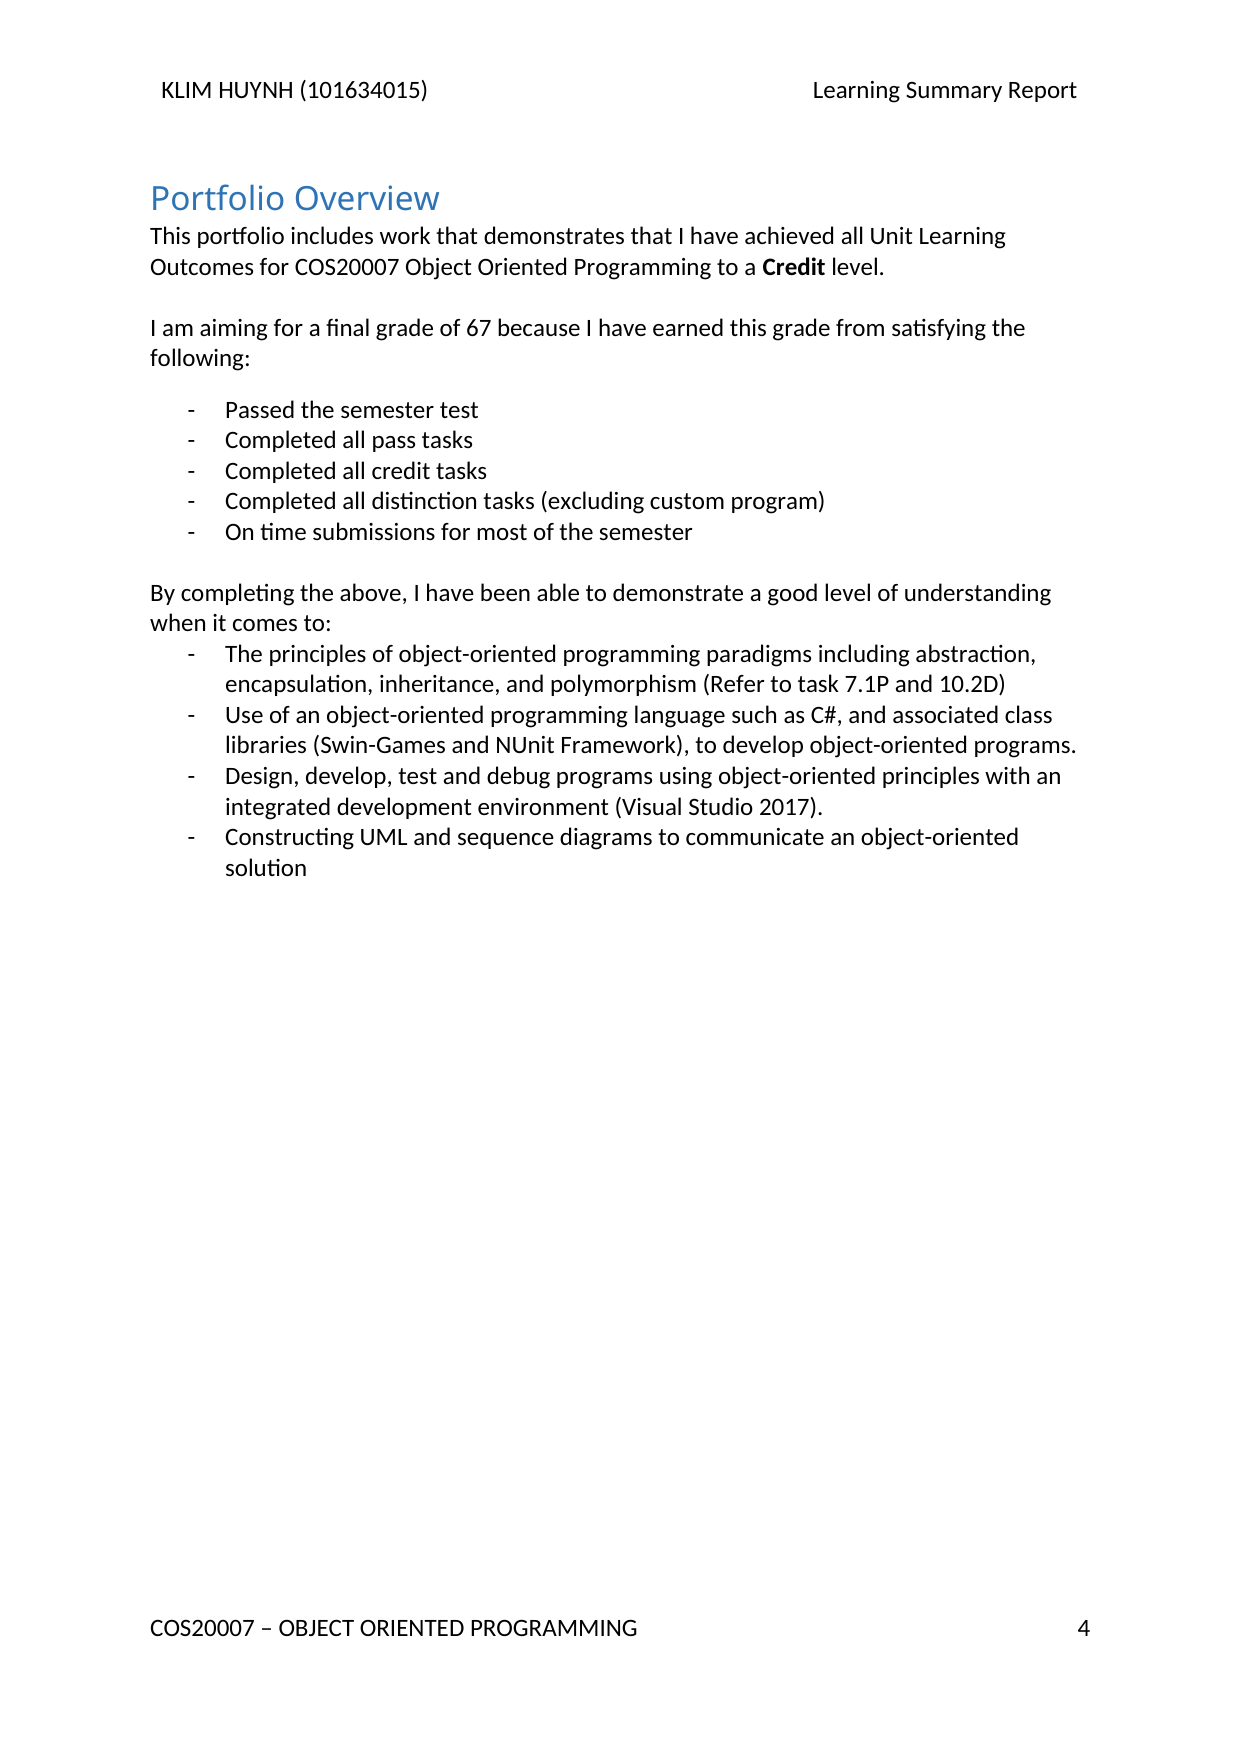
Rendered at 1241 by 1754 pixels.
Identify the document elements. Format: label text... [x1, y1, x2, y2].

list Use of an object-oriented programming language such as C#, and associated class libraries (Swin-Games and NUnit Framework), to develop object-oriented programs. [187, 699, 1090, 760]
list The principles of object-oriented programming paradigms including abstraction, encapsulation, inheritance, and polymorphism (Refer to task 7.1P and 10.2D) [187, 638, 1090, 699]
list Design, develop, test and debug programs using object-oriented principles with an integrated development environment (Visual Studio 2017). [187, 760, 1090, 821]
list Constructing UML and sequence diagrams to communicate an object-oriented solution [187, 821, 1090, 882]
list Completed all distinction tasks (excluding custom program) [187, 485, 1090, 516]
list Completed all pass tasks [187, 424, 1090, 455]
text This portfolio includes work that demonstrates that I have achieved all Unit Learning Outcomes for COS20007 Object Oriented Programming to a Credit level. [150, 220, 1090, 281]
list By completing the above, I have been able to demonstrate a good level of understanding when it comes to: [150, 577, 1090, 638]
text I am aiming for a final grade of 67 because I have earned this grade from satisfying the following: [150, 312, 1090, 373]
list On time submissions for most of the semester [187, 516, 1090, 546]
subtitle Portfolio Overview [150, 175, 1090, 220]
list Completed all credit tasks [187, 455, 1090, 485]
list Passed the semester test [187, 394, 1090, 424]
